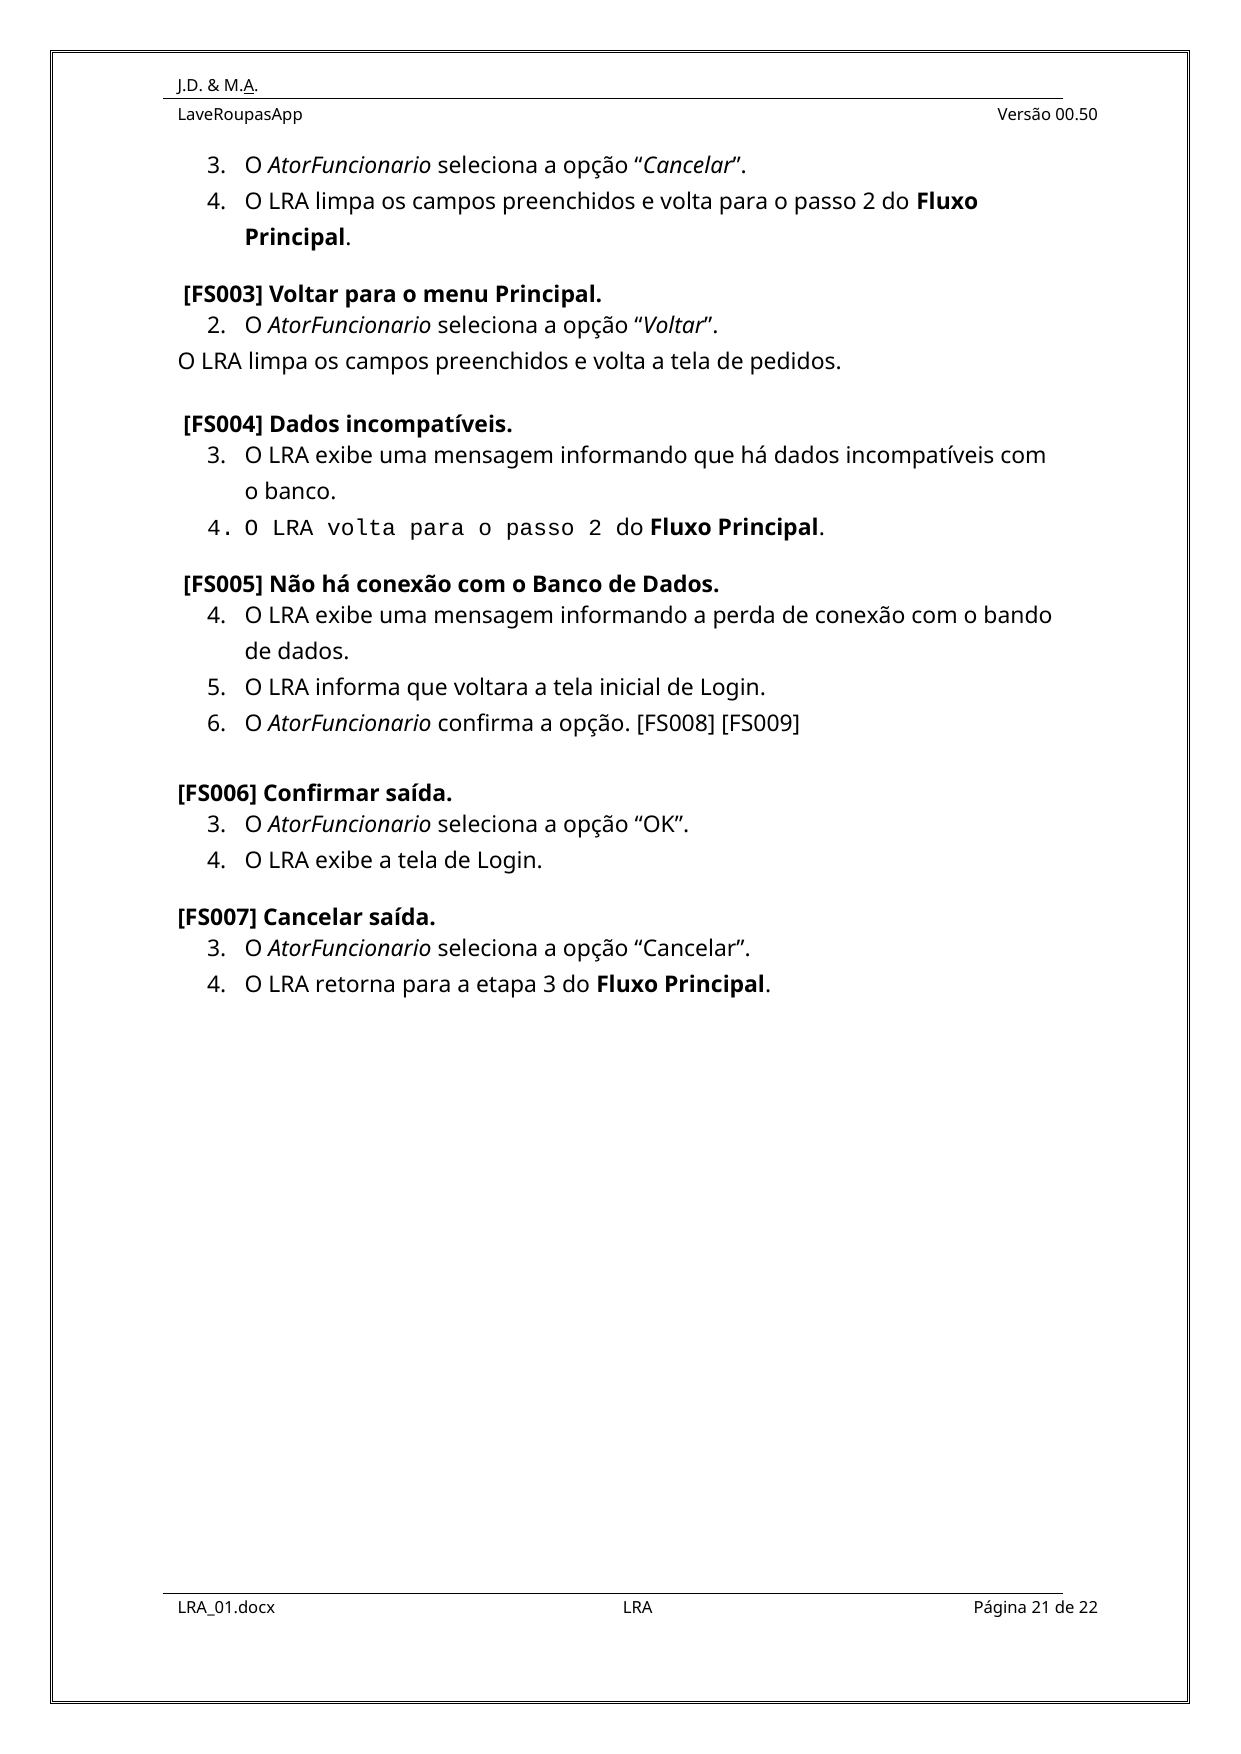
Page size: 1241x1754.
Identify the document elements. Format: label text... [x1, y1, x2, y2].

text [FS003] Voltar para o menu Principal. [177, 278, 1063, 309]
list O AtorFuncionario seleciona a opção “Cancelar”. [207, 932, 1063, 963]
list O AtorFuncionario seleciona a opção “Cancelar”. [207, 149, 1063, 181]
list O LRA exibe uma mensagem informando que há dados incompatíveis com o banco. [207, 439, 1063, 506]
text [FS005] Não há conexão com o Banco de Dados. [177, 568, 1063, 599]
text [FS004] Dados incompatíveis. [177, 408, 1063, 439]
list O AtorFuncionario seleciona a opção “Voltar”. [207, 309, 1063, 340]
list O LRA limpa os campos preenchidos e volta para o passo 2 do Fluxo Principal. [207, 185, 1063, 252]
text O LRA limpa os campos preenchidos e volta a tela de pedidos. [177, 345, 1063, 376]
list O LRA exibe uma mensagem informando a perda de conexão com o bando de dados. [207, 599, 1063, 666]
list O LRA volta para o passo 2 do Fluxo Principal. [207, 511, 1063, 542]
text [FS006] Confirmar saída. [177, 777, 1063, 808]
text [FS007] Cancelar saída. [177, 901, 1063, 932]
list O AtorFuncionario confirma a opção. [FS008] [FS009] [207, 707, 1063, 738]
list O AtorFuncionario seleciona a opção “OK”. [207, 808, 1063, 839]
list O LRA retorna para a etapa 3 do Fluxo Principal. [207, 968, 1063, 999]
list O LRA exibe a tela de Login. [207, 844, 1063, 875]
list O LRA informa que voltara a tela inicial de Login. [207, 671, 1063, 702]
